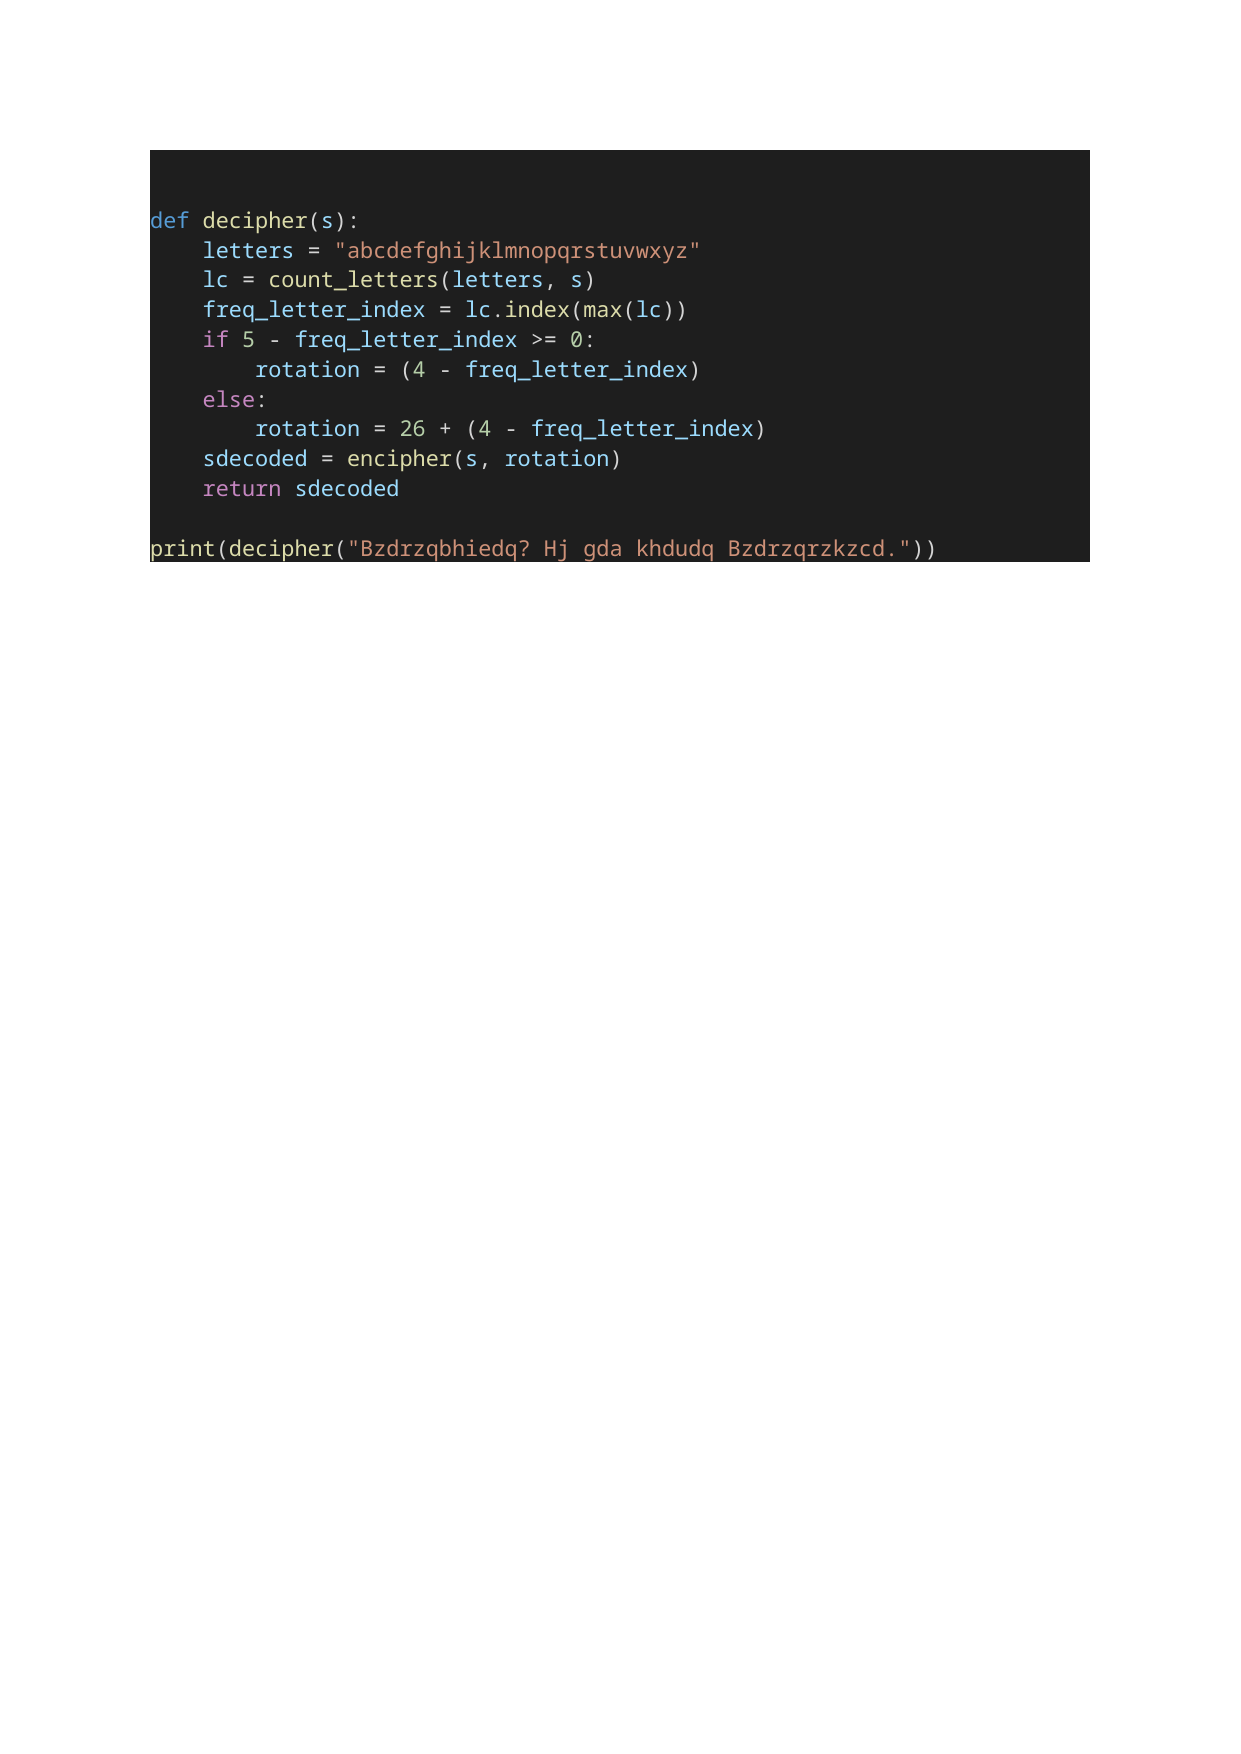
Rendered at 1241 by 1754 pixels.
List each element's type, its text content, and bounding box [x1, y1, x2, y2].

text rotation = (4 - freq_letter_index) [150, 354, 1090, 383]
text lc = count_letters(letters, s) [150, 264, 1090, 294]
text freq_letter_index = lc.index(max(lc)) [150, 294, 1090, 324]
text print(decipher("Bzdrzqbhiedq? Hj gda khdudq Bzdrzqrzkzcd.")) [150, 532, 1090, 562]
text sdecoded = encipher(s, rotation) [150, 443, 1090, 473]
text def decipher(s): [150, 205, 1090, 234]
text rotation = 26 + (4 - freq_letter_index) [150, 413, 1090, 443]
text return sdecoded [150, 473, 1090, 503]
text if 5 - freq_letter_index >= 0: [150, 324, 1090, 354]
text letters = "abcdefghijklmnopqrstuvwxyz" [150, 234, 1090, 264]
text else: [150, 383, 1090, 413]
